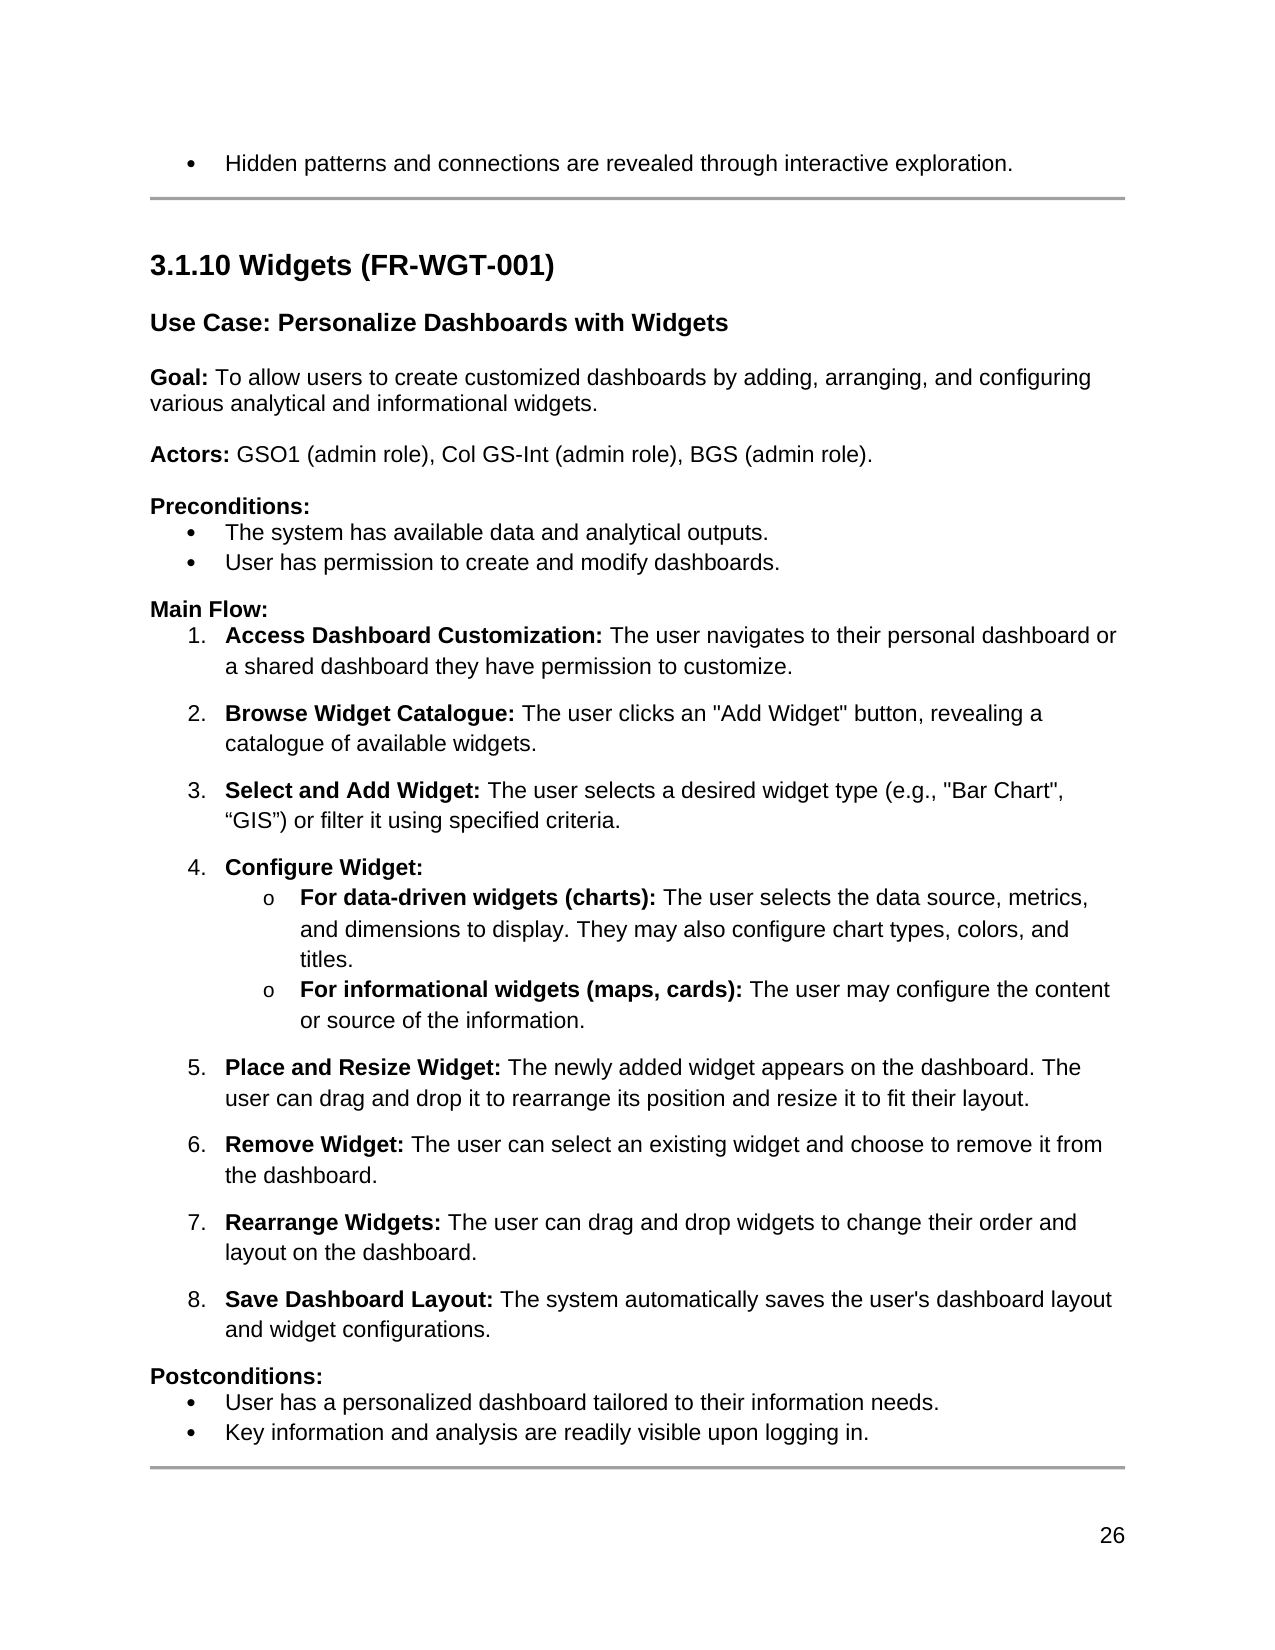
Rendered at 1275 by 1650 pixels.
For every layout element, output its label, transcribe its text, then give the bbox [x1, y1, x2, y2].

list Place and Resize Widget: The newly added widget appears on the dashboard. The user can drag and drop it to rearrange its position and resize it to fit their layout. [187, 1054, 1125, 1111]
text Preconditions: [150, 493, 1125, 519]
list User has a personalized dashboard tailored to their information needs. [187, 1389, 1125, 1415]
subtitle Use Case: Personalize Dashboards with Widgets [150, 308, 1125, 337]
subtitle 3.1.10 Widgets (FR-WGT-001) [150, 248, 1125, 282]
list Configure Widget: [187, 854, 1125, 880]
text Goal: To allow users to create customized dashboards by adding, arranging, and configuring various analytical and informational widgets. [150, 364, 1125, 416]
list Hidden patterns and connections are revealed through interactive exploration. [187, 150, 1125, 176]
list Remove Widget: The user can select an existing widget and choose to remove it from the dashboard. [187, 1131, 1125, 1188]
list Save Dashboard Layout: The system automatically saves the user's dashboard layout and widget configurations. [187, 1286, 1125, 1342]
list Select and Add Widget: The user selects a desired widget type (e.g., "Bar Chart", “GIS”) or filter it using specified criteria. [187, 777, 1125, 833]
list For data-driven widgets (charts): The user selects the data source, metrics, and dimensions to display. They may also configure chart types, colors, and titles. [262, 884, 1125, 972]
list The system has available data and analytical outputs. [187, 519, 1125, 545]
list User has permission to create and modify dashboards. [187, 549, 1125, 576]
list Rearrange Widgets: The user can drag and drop widgets to change their order and layout on the dashboard. [187, 1208, 1125, 1265]
list For informational widgets (maps, cards): The user may configure the content or source of the information. [262, 976, 1125, 1034]
text Postconditions: [150, 1363, 1125, 1389]
text Main Flow: [150, 596, 1125, 622]
text Actors: GSO1 (admin role), Col GS-Int (admin role), BGS (admin role). [150, 441, 1125, 468]
list Key information and analysis are readily visible upon logging in. [187, 1419, 1125, 1446]
list Access Dashboard Customization: The user navigates to their personal dashboard or a shared dashboard they have permission to customize. [187, 622, 1125, 679]
list Browse Widget Catalogue: The user clicks an "Add Widget" button, revealing a catalogue of available widgets. [187, 699, 1125, 756]
